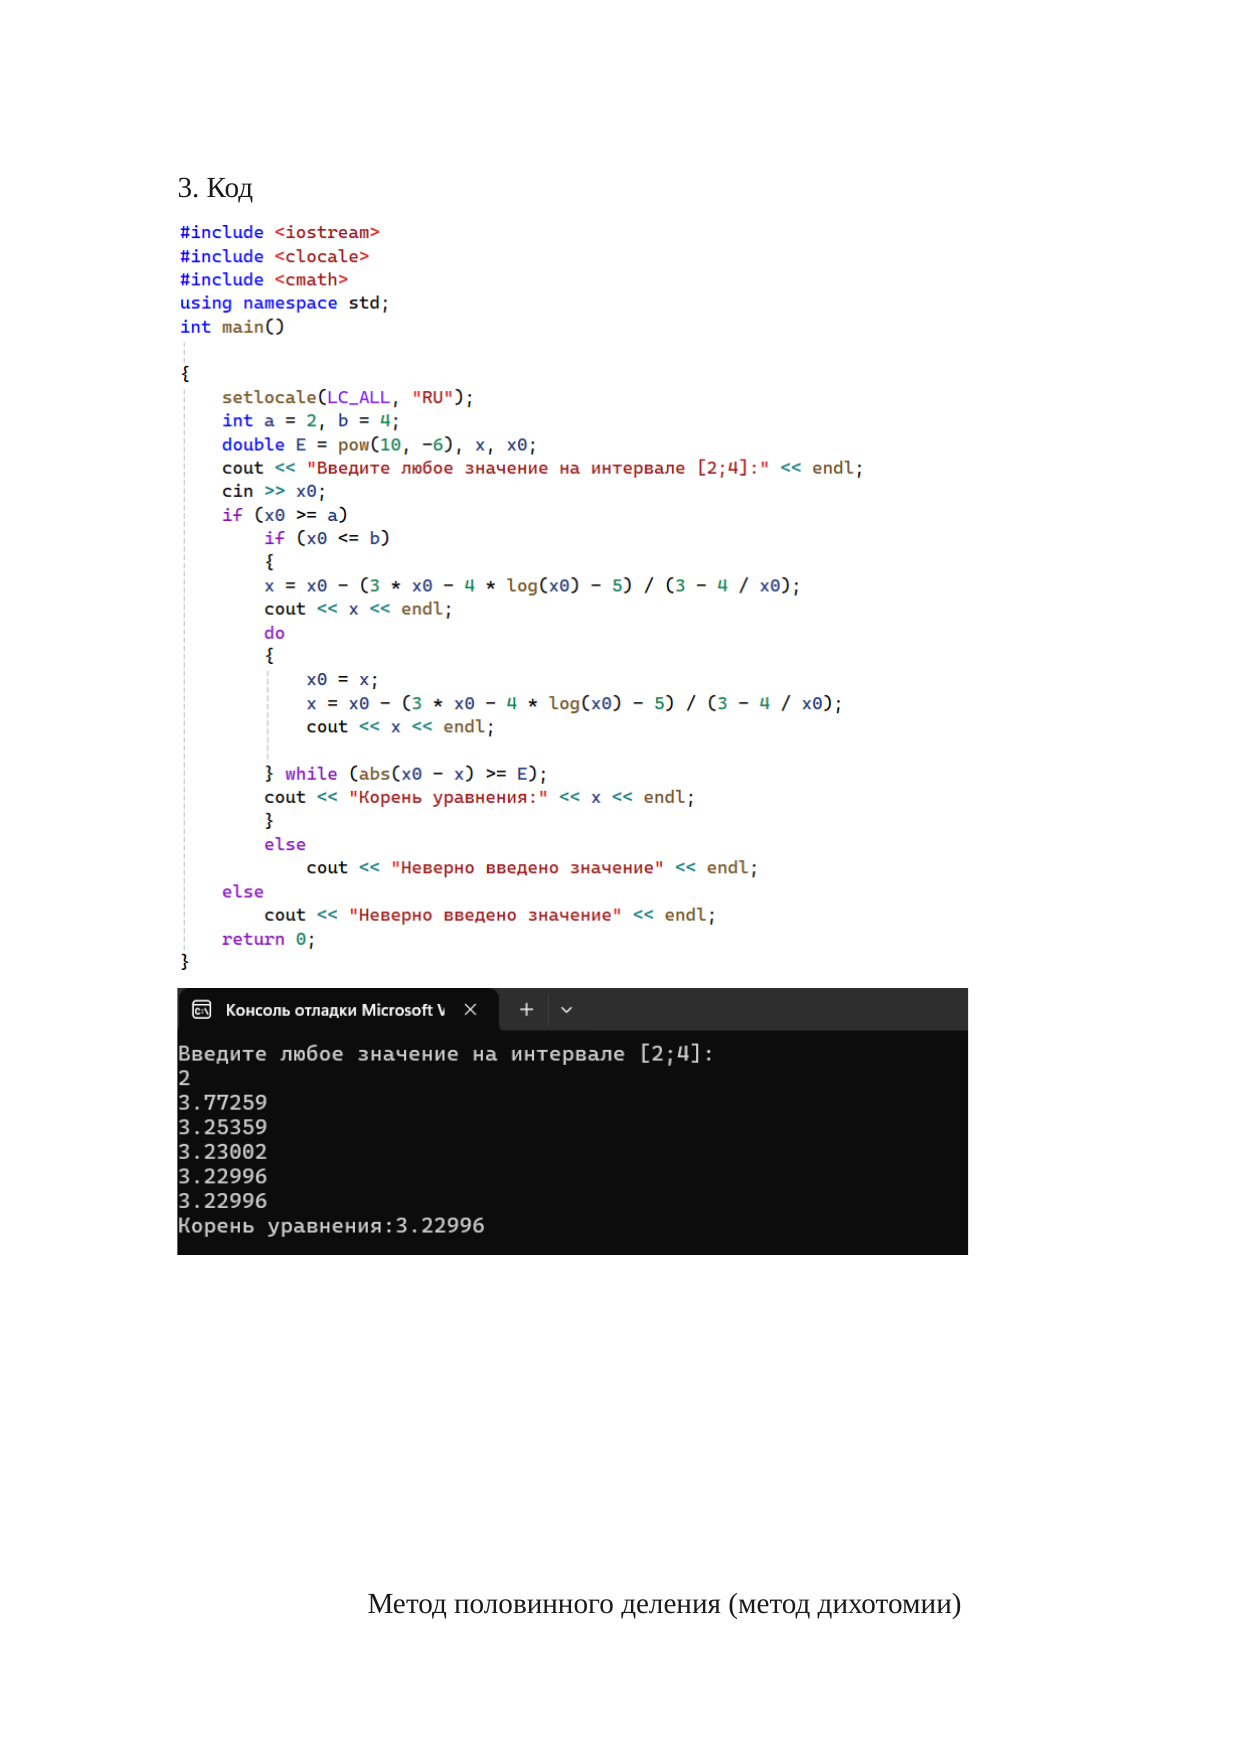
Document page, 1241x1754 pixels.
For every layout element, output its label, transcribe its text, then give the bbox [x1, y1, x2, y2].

text Метод половинного деления (метод дихотомии) [177, 1586, 1152, 1620]
picture [177, 988, 969, 1255]
text 3. Код [177, 170, 1152, 204]
picture [177, 222, 992, 971]
